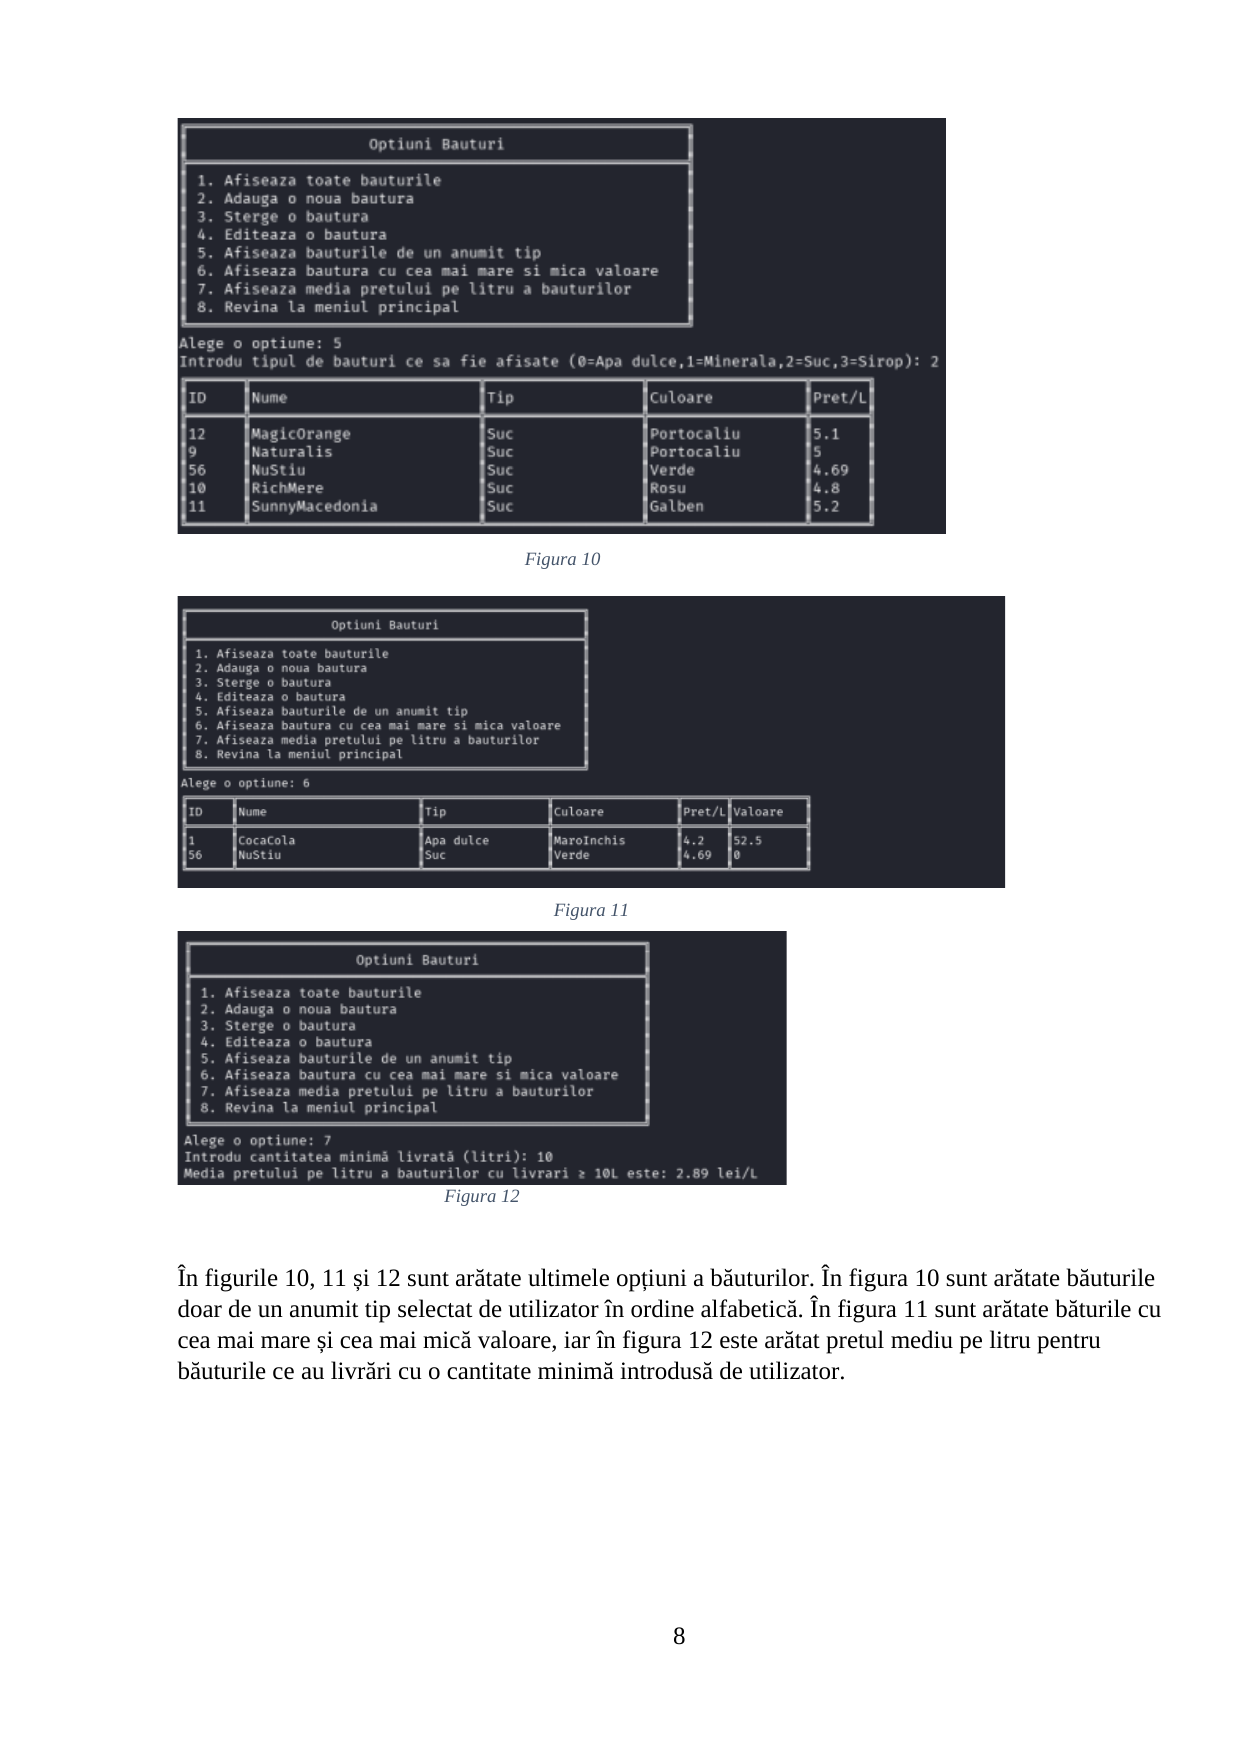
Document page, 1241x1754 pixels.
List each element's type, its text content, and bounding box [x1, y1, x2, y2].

text În figurile 10, 11 și 12 sunt arătate ultimele opțiuni a băuturilor. În figura 10 sunt arătate băuturile doar de un anumit tip selectat de utilizator în ordine alfabetică. În figura 11 sunt arătate băturile cu cea mai mare și cea mai mică valoare, iar în figura 12 este arătat pretul mediu pe litru pentru băuturile ce au livrări cu o cantitate minimă introdusă de utilizator. [177, 1263, 1181, 1385]
picture [177, 931, 252, 1185]
picture [177, 118, 398, 539]
picture [177, 596, 307, 889]
